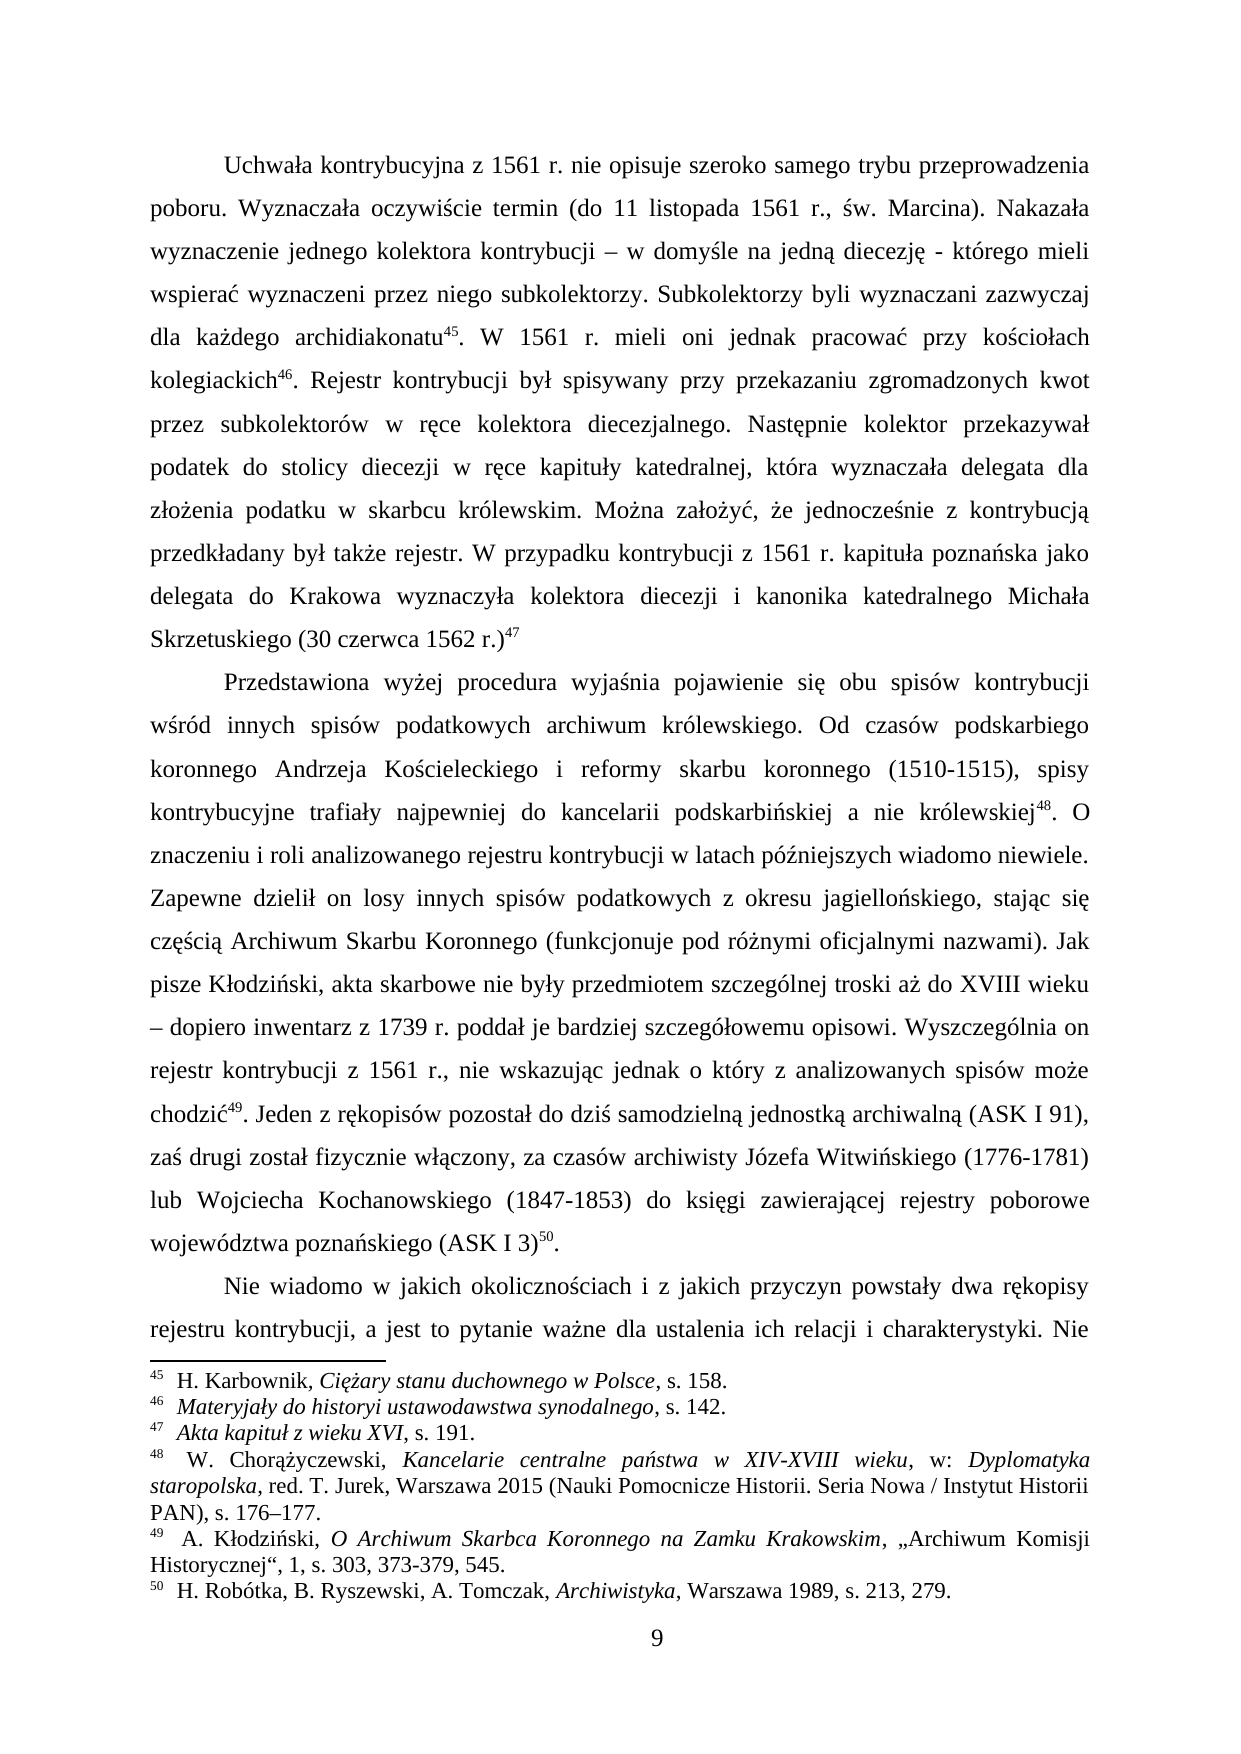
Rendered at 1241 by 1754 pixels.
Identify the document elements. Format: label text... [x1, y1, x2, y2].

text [150, 1271, 1090, 1343]
text Uchwała kontrybucyjna z 1561 r. nie opisuje szeroko samego trybu przeprowadzenia poboru. Wyznaczała oczywiście termin (do 11 listopada 1561 r., św. Marcina). Nakazała wyznaczenie jednego kolektora kontrybucji – w domyśle na jedną diecezję - którego mieli wspierać wyznaczeni przez niego subkolektorzy. Subkolektorzy byli wyznaczani zazwyczaj dla każdego archidiakonatu. W 1561 r. mieli oni jednak pracować przy kościołach kolegiackich. Rejestr kontrybucji był spisywany przy przekazaniu zgromadzonych kwot przez subkolektorów w ręce kolektora diecezjalnego. Następnie kolektor przekazywał podatek do stolicy diecezji w ręce kapituły katedralnej, która wyznaczała delegata dla złożenia podatku w skarbcu królewskim. Można założyć, że jednocześnie z kontrybucją przedkładany był także rejestr. W przypadku kontrybucji z 1561 r. kapituła poznańska jako delegata do Krakowa wyznaczyła kolektora diecezji i kanonika katedralnego Michała Skrzetuskiego (30 czerwca 1562 r.) [150, 150, 1090, 653]
text Przedstawiona wyżej procedura wyjaśnia pojawienie się obu spisów kontrybucji wśród innych spisów podatkowych archiwum królewskiego. Od czasów podskarbiego koronnego Andrzeja Kościeleckiego i reformy skarbu koronnego (1510-1515), spisy kontrybucyjne trafiały najpewniej do kancelarii podskarbińskiej a nie królewskiej. O znaczeniu i roli analizowanego rejestru kontrybucji w latach późniejszych wiadomo niewiele. Zapewne dzielił on losy innych spisów podatkowych z okresu jagiellońskiego, stając się częścią Archiwum Skarbu Koronnego (funkcjonuje pod różnymi oficjalnymi nazwami). Jak pisze Kłodziński, akta skarbowe nie były przedmiotem szczególnej troski aż do XVIII wieku – dopiero inwentarz z 1739 r. poddał je bardziej szczegółowemu opisowi. Wyszczególnia on rejestr kontrybucji z 1561 r., nie wskazując jednak o który z analizowanych spisów może chodzić. Jeden z rękopisów pozostał do dziś samodzielną jednostką archiwalną (ASK I 91), zaś drugi został fizycznie włączony, za czasów archiwisty Józefa Witwińskiego (1776-1781) lub Wojciecha Kochanowskiego (1847-1853) do księgi zawierającej rejestry poborowe województwa poznańskiego (ASK I 3). [150, 667, 1090, 1257]
